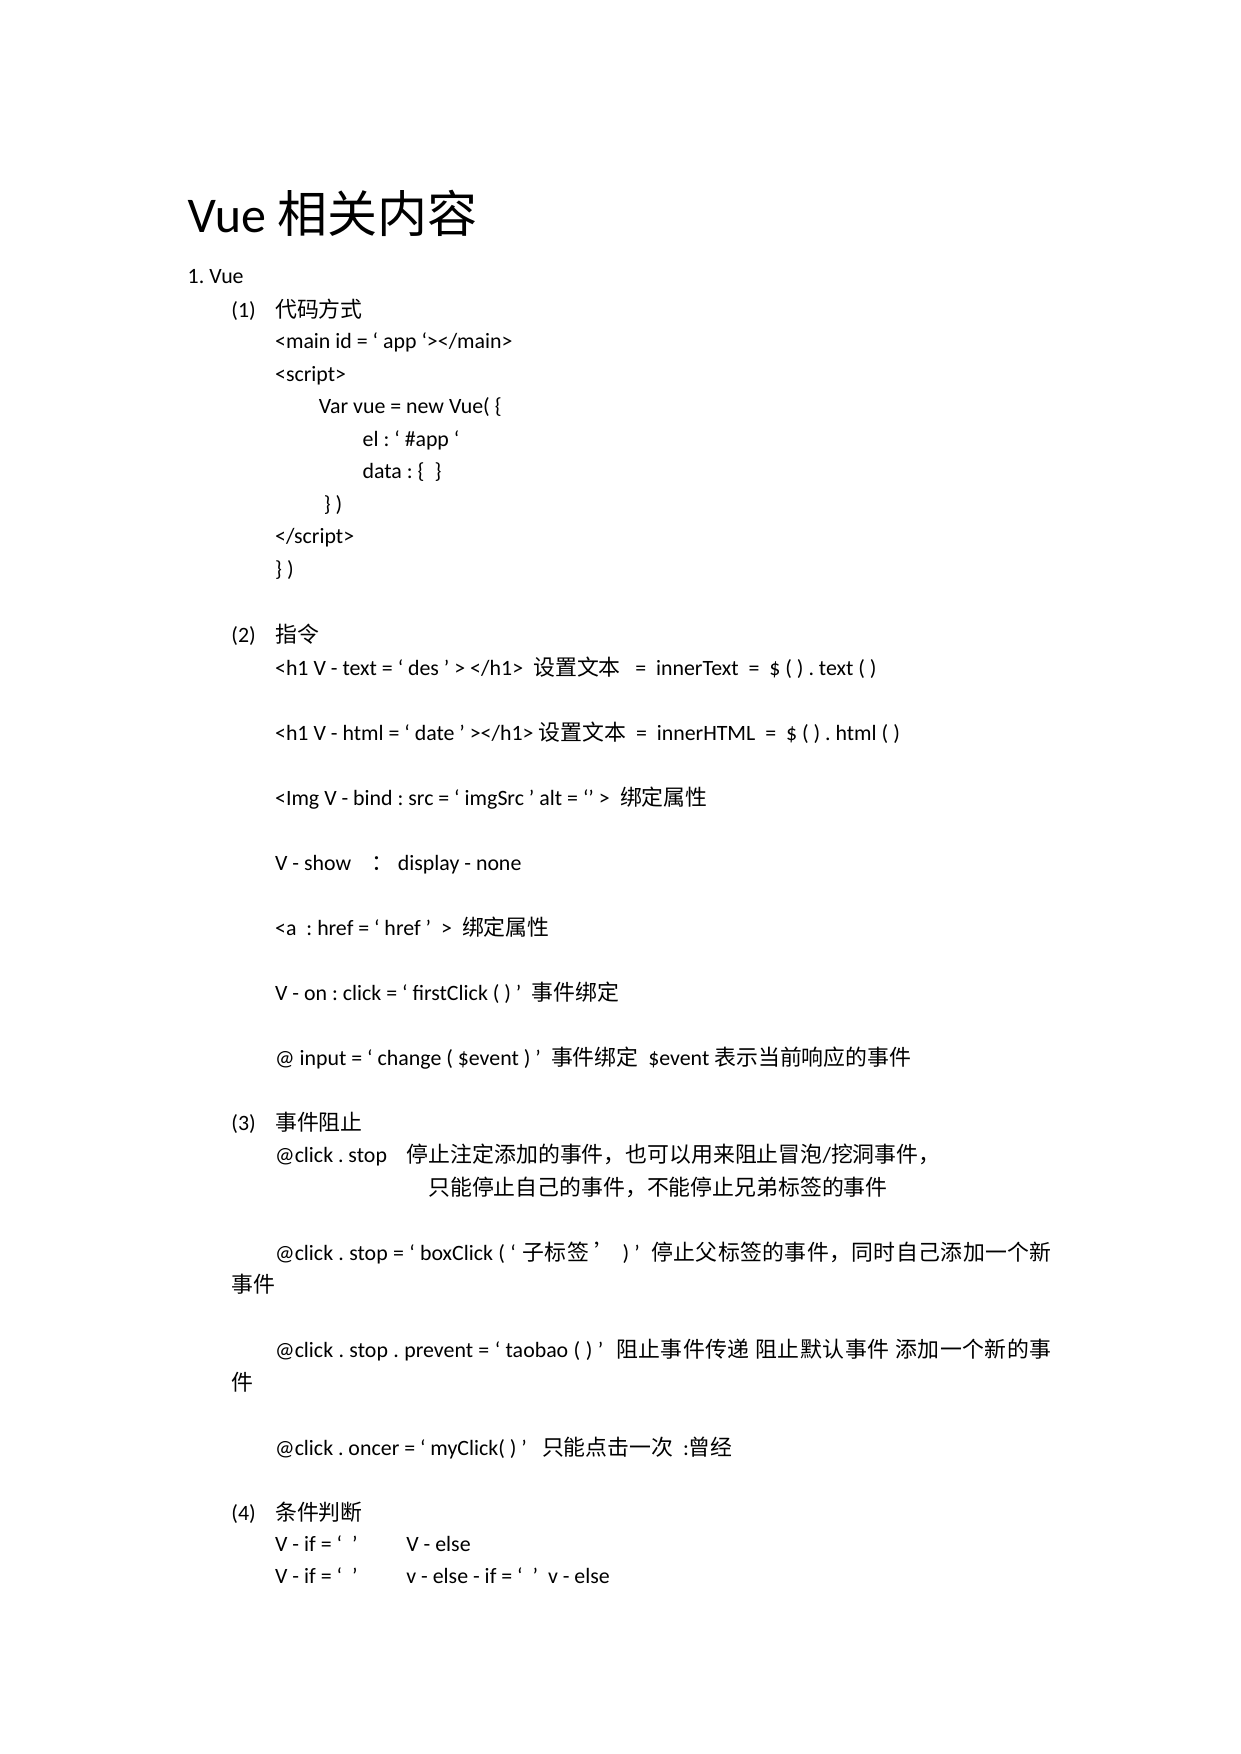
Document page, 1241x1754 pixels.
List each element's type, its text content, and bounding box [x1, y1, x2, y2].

list data : { } [319, 454, 1053, 487]
list </script> [231, 519, 1053, 552]
list <a : href = ‘ href ’ > 绑定属性 [231, 909, 1053, 942]
list @ input = ‘ change ( $event ) ’ 事件绑定 $event 表示当前响应的事件 [231, 1039, 1053, 1072]
list 只能停止自己的事件，不能停止兄弟标签的事件 [362, 1169, 1053, 1202]
list <h1 V - html = ‘ date ’ ></h1> 设置文本 = innerHTML = $ ( ) . html ( ) [231, 714, 1053, 747]
list V - on : click = ‘ firstClick ( ) ’ 事件绑定 [231, 974, 1053, 1007]
list <h1 V - text = ‘ des ’ > </h1> 设置文本 = innerText = $ ( ) . text ( ) [231, 649, 1053, 682]
list <script> [231, 357, 1053, 389]
list @click . stop 停止注定添加的事件，也可以用来阻止冒泡/挖洞事件， [231, 1137, 1053, 1169]
list 指令 [231, 617, 1053, 649]
text Vue 相关内容 [187, 162, 1053, 259]
list <Img V - bind : src = ‘ imgSrc ’ alt = ‘’ > 绑定属性 [231, 779, 1053, 812]
list 条件判断 [231, 1494, 1053, 1527]
list 事件阻止 [231, 1104, 1053, 1137]
list Var vue = new Vue( { [275, 389, 1053, 422]
list Vue [187, 259, 1053, 292]
list @click . oncer = ‘ myClick( ) ’ 只能点击一次 :曾经 [231, 1429, 1053, 1462]
list V - if = ‘ ’ V - else [231, 1527, 1053, 1559]
list V - if = ‘ ’ v - else - if = ‘ ’ v - else [231, 1559, 1053, 1592]
list @click . stop . prevent = ‘ taobao ( ) ’ 阻止事件传递 阻止默认事件 添加一个新的事件 [231, 1332, 1053, 1397]
list } ) [275, 487, 1053, 519]
list 代码方式 [231, 292, 1053, 324]
list <main id = ‘ app ‘></main> [231, 324, 1053, 357]
list el : ‘ #app ‘ [319, 422, 1053, 454]
list @click . stop = ‘ boxClick ( ‘ 子标签 ’ ) ’ 停止父标签的事件，同时自己添加一个新事件 [231, 1234, 1053, 1299]
list } ) [231, 552, 1053, 584]
list V - show ： display - none [231, 844, 1053, 877]
